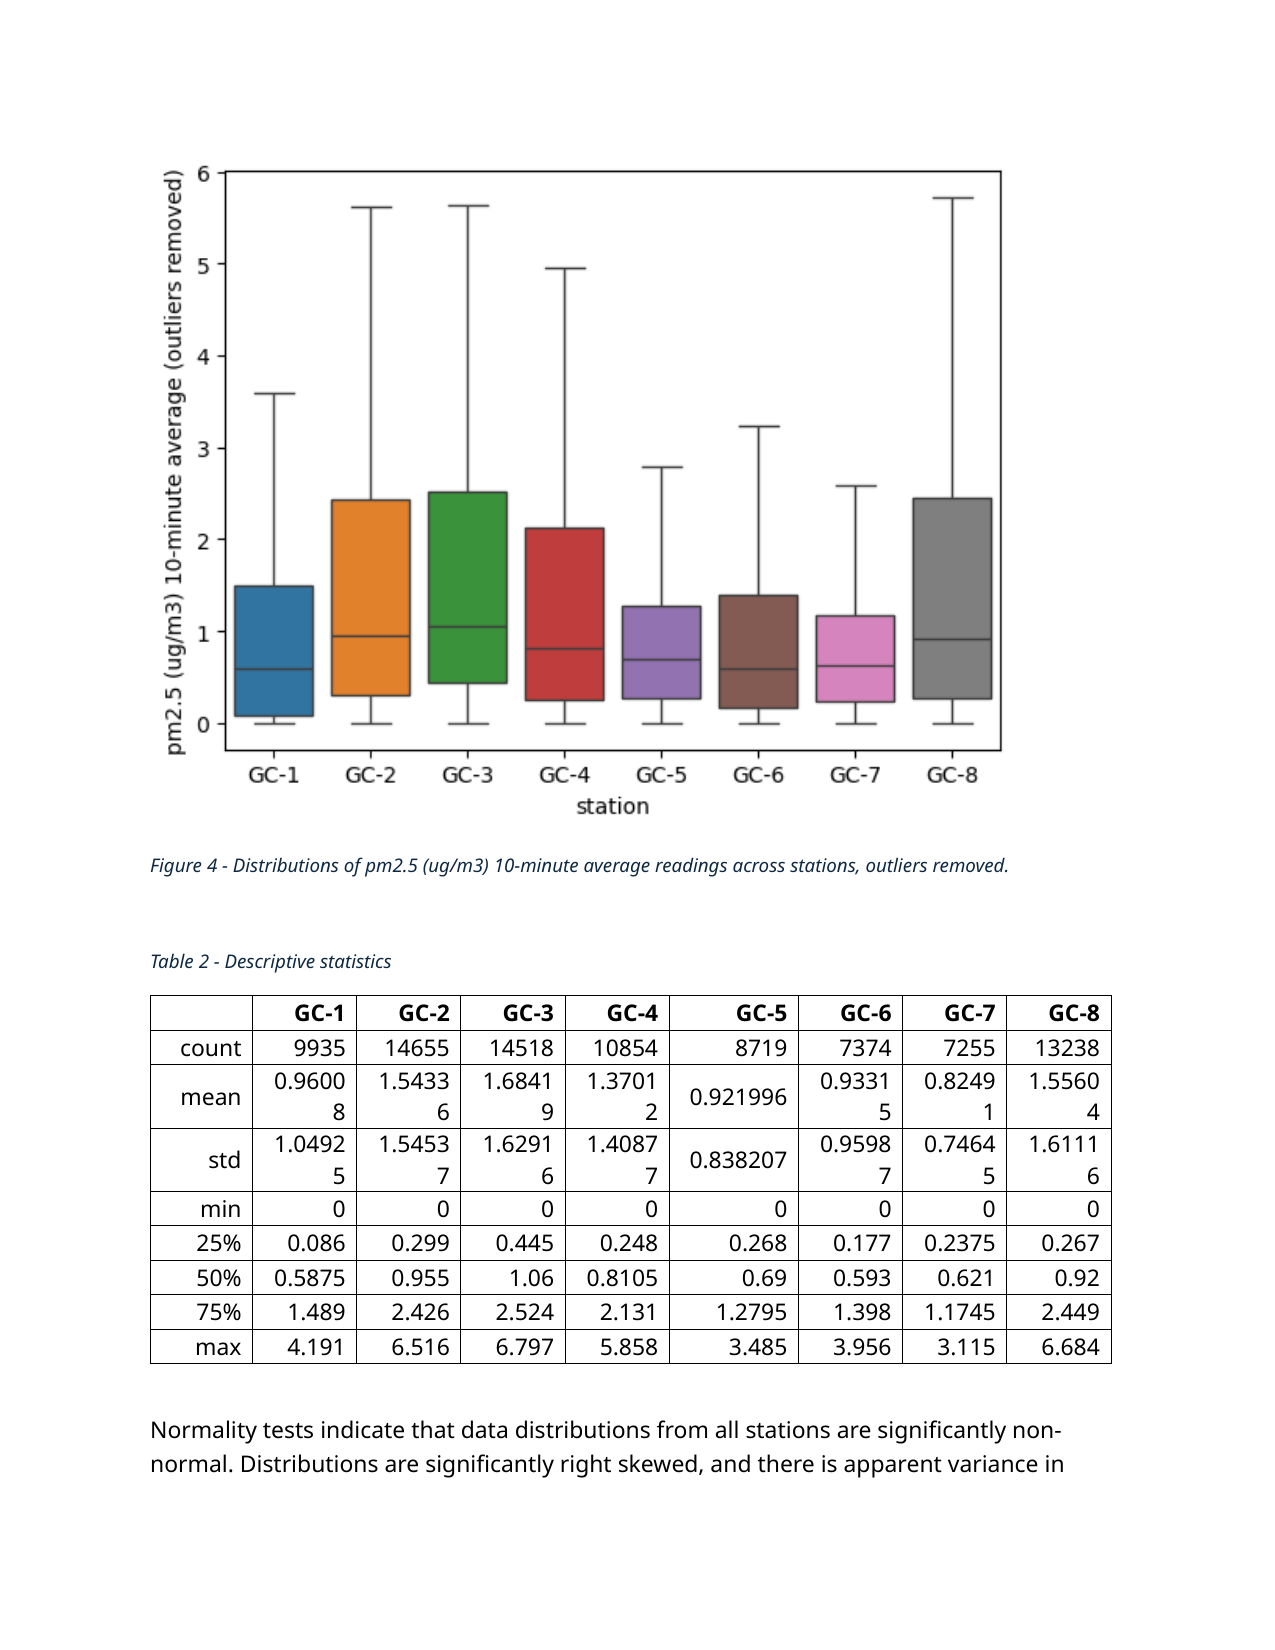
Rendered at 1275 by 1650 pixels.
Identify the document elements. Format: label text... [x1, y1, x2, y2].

table_cell 50% [151, 1261, 252, 1294]
table_cell 5.858 [566, 1330, 669, 1363]
table_cell 0.955 [357, 1261, 460, 1294]
table_cell 8719 [670, 1031, 798, 1064]
text Figure 4 - Distributions of pm2.5 (ug/m3) 10-minute average readings across stations, outliers removed. [150, 852, 1125, 877]
table_cell 0.74645 [903, 1129, 1006, 1191]
table_cell 3.485 [670, 1330, 798, 1363]
table_header GC-6 [799, 996, 902, 1029]
table_cell 0.268 [670, 1226, 798, 1260]
table_cell 0.96008 [253, 1065, 356, 1127]
table_cell 2.426 [357, 1295, 460, 1328]
table_cell 0 [670, 1192, 798, 1225]
table_cell 0 [461, 1192, 565, 1225]
table_cell 0 [253, 1192, 356, 1225]
table_cell 1.62916 [461, 1129, 565, 1191]
table_cell 0 [1007, 1192, 1111, 1225]
table_cell count [151, 1031, 252, 1064]
text Table 2 - Descriptive statistics [150, 949, 1125, 974]
table_cell 0 [357, 1192, 460, 1225]
table_cell min [151, 1192, 252, 1225]
table_header GC-4 [566, 996, 669, 1029]
table_cell 6.684 [1007, 1330, 1111, 1363]
table_cell 0.248 [566, 1226, 669, 1260]
table_cell 1.398 [799, 1295, 902, 1328]
table_cell 3.956 [799, 1330, 902, 1363]
table_cell 0.445 [461, 1226, 565, 1260]
table_header GC-2 [357, 996, 460, 1029]
table_cell 0.92 [1007, 1261, 1111, 1294]
table_cell 1.54537 [357, 1129, 460, 1191]
table_cell 1.68419 [461, 1065, 565, 1127]
table_cell 1.37012 [566, 1065, 669, 1127]
table_cell 1.04925 [253, 1129, 356, 1191]
table_cell 2.131 [566, 1295, 669, 1328]
table_cell 1.06 [461, 1261, 565, 1294]
table_cell 7374 [799, 1031, 902, 1064]
table_cell mean [151, 1065, 252, 1127]
table_cell 0.8105 [566, 1261, 669, 1294]
table_cell 10854 [566, 1031, 669, 1064]
table_header [151, 996, 252, 1029]
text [150, 1414, 1125, 1479]
table_cell 1.489 [253, 1295, 356, 1328]
table_cell 1.55604 [1007, 1065, 1111, 1127]
table_cell 2.449 [1007, 1295, 1111, 1328]
table_cell 1.1745 [903, 1295, 1006, 1328]
table_cell 0.82491 [903, 1065, 1006, 1127]
table_cell 0.086 [253, 1226, 356, 1260]
table_cell 1.54336 [357, 1065, 460, 1127]
table_cell max [151, 1330, 252, 1363]
table_cell 7255 [903, 1031, 1006, 1064]
table_header GC-8 [1007, 996, 1111, 1029]
table_cell std [151, 1129, 252, 1191]
table_cell 0.593 [799, 1261, 902, 1294]
table_cell 3.115 [903, 1330, 1006, 1363]
table_cell 0.69 [670, 1261, 798, 1294]
picture [150, 150, 1016, 833]
table_header GC-5 [670, 996, 798, 1029]
table_cell 0.267 [1007, 1226, 1111, 1260]
table_cell 0.838207 [670, 1129, 798, 1191]
table_cell 0 [566, 1192, 669, 1225]
table_cell 14518 [461, 1031, 565, 1064]
table_cell 4.191 [253, 1330, 356, 1363]
table_cell 75% [151, 1295, 252, 1328]
table_cell 9935 [253, 1031, 356, 1064]
table_cell 0 [903, 1192, 1006, 1225]
table_header GC-7 [903, 996, 1006, 1029]
table_cell 0 [799, 1192, 902, 1225]
table_cell 0.621 [903, 1261, 1006, 1294]
table_header GC-3 [461, 996, 565, 1029]
table_cell 1.61116 [1007, 1129, 1111, 1191]
table_cell 0.177 [799, 1226, 902, 1260]
table_cell 0.2375 [903, 1226, 1006, 1260]
table_cell 0.95987 [799, 1129, 902, 1191]
table_cell 0.299 [357, 1226, 460, 1260]
table_cell 25% [151, 1226, 252, 1260]
table_header GC-1 [253, 996, 356, 1029]
table_cell 6.797 [461, 1330, 565, 1363]
table_cell 1.40877 [566, 1129, 669, 1191]
table_cell 6.516 [357, 1330, 460, 1363]
table_cell 2.524 [461, 1295, 565, 1328]
table_cell 0.93315 [799, 1065, 902, 1127]
table_cell 13238 [1007, 1031, 1111, 1064]
table_cell 1.2795 [670, 1295, 798, 1328]
table_cell 0.5875 [253, 1261, 356, 1294]
table_cell 14655 [357, 1031, 460, 1064]
table_cell 0.921996 [670, 1065, 798, 1127]
